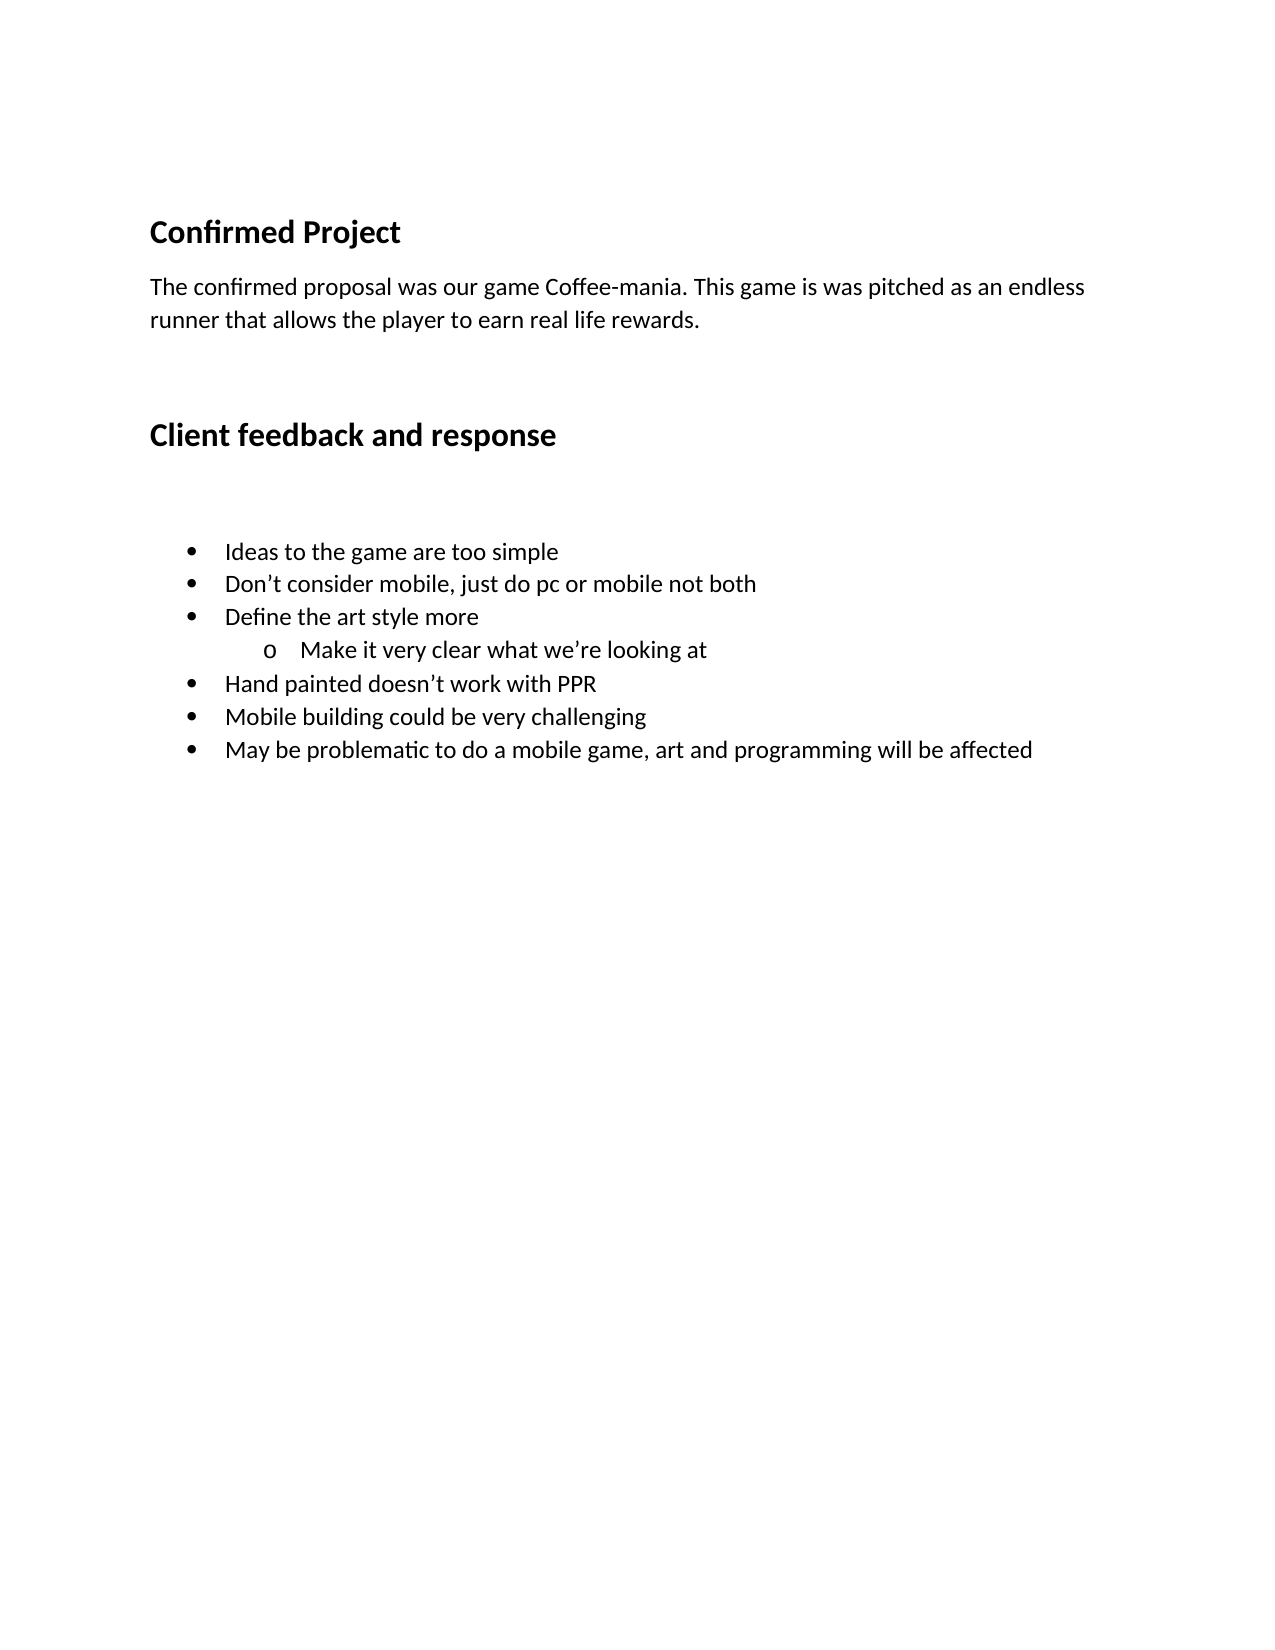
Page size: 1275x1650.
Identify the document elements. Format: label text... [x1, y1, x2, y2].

list Hand painted doesn’t work with PPR [187, 669, 1125, 699]
list Ideas to the game are too simple [187, 536, 1125, 566]
list Make it very clear what we’re looking at [262, 634, 1125, 666]
list Don’t consider mobile, just do pc or mobile not both [187, 568, 1125, 599]
list May be problematic to do a mobile game, art and programming will be affected [187, 734, 1125, 765]
text Confirmed Project [150, 211, 1125, 251]
list Mobile building could be very challenging [187, 702, 1125, 732]
text The confirmed proposal was our game Coffee-mania. This game is was pitched as an endless runner that allows the player to earn real life rewards. [150, 271, 1125, 335]
text Client feedback and response [150, 414, 1125, 455]
list Define the art style more [187, 601, 1125, 632]
